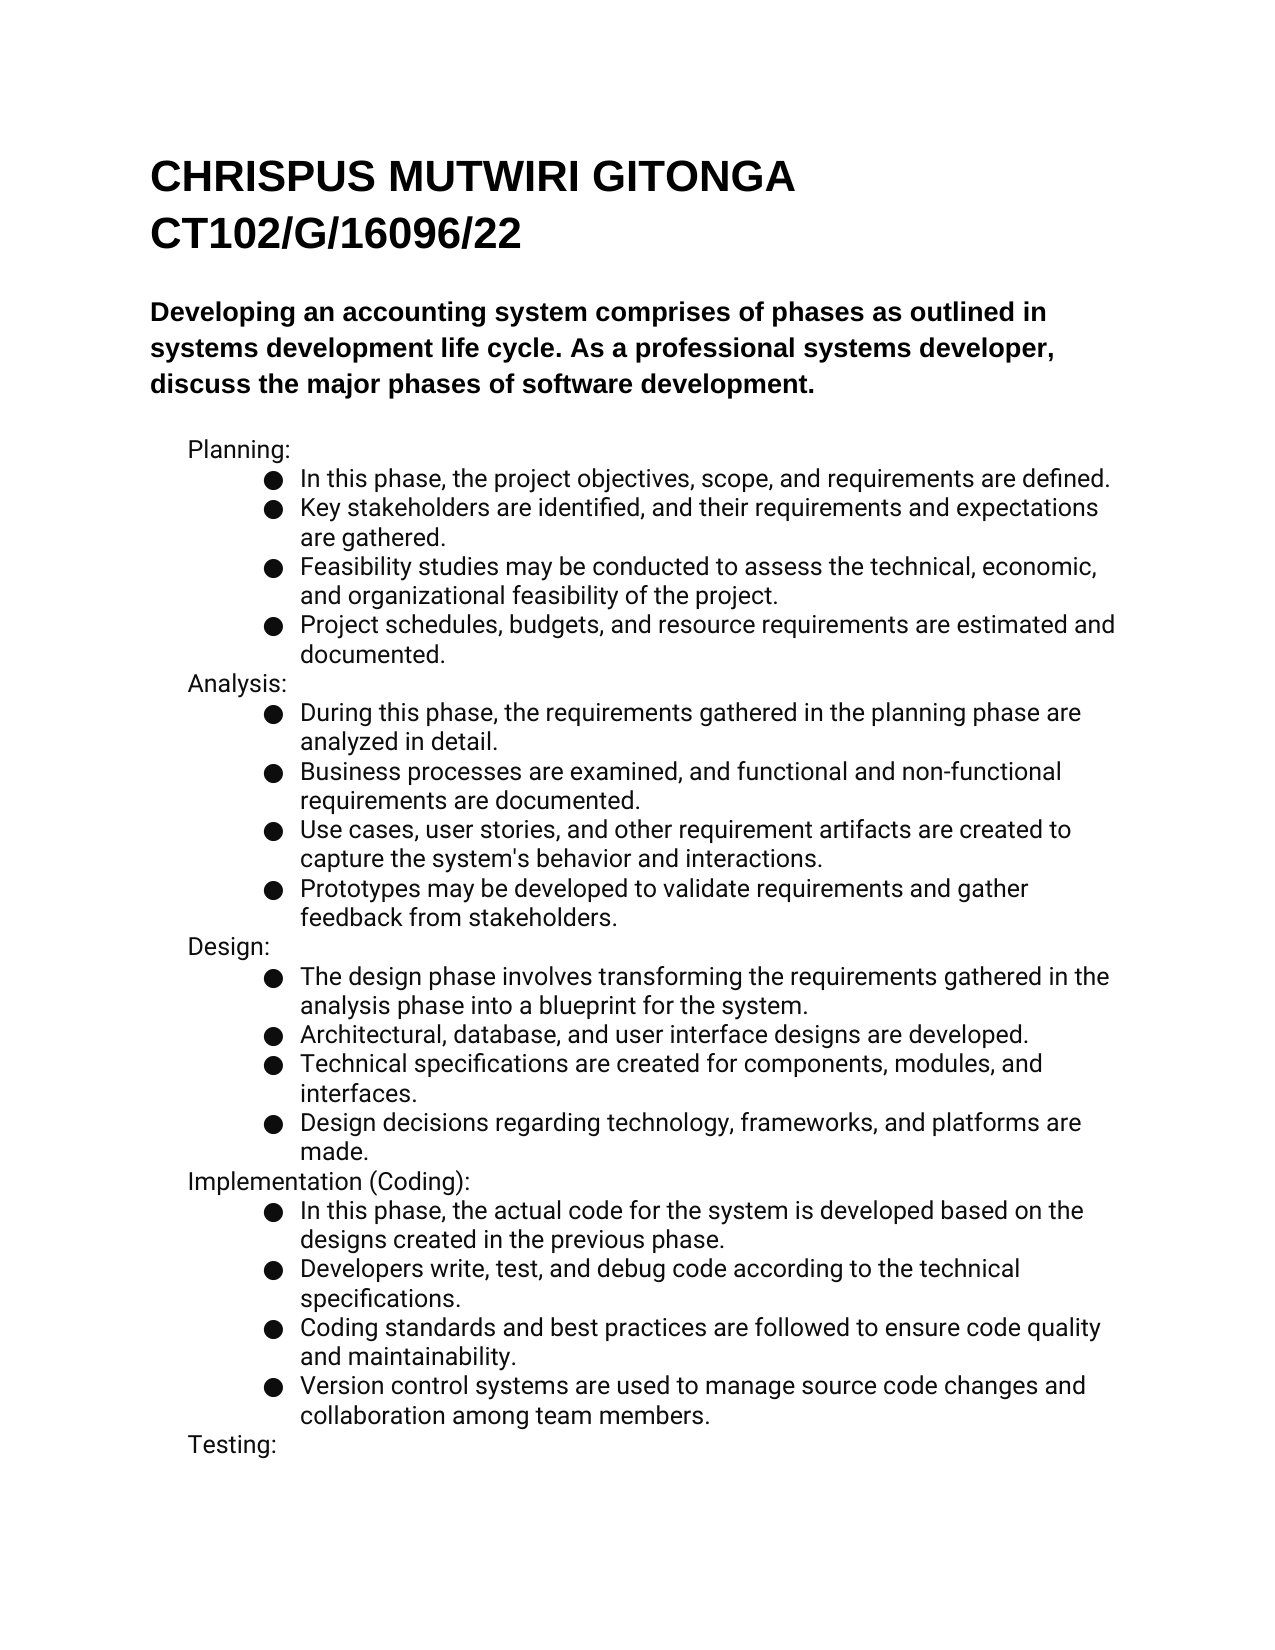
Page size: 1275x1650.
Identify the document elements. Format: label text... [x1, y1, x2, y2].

list Design: [187, 932, 1125, 962]
list Testing: [187, 1430, 1125, 1459]
list In this phase, the actual code for the system is developed based on the designs created in the previous phase. [262, 1196, 1125, 1254]
list Coding standards and best practices are followed to ensure code quality and maintainability. [262, 1313, 1125, 1372]
text Developing an accounting system comprises of phases as outlined in systems development life cycle. As a professional systems developer, discuss the major phases of software development. [150, 296, 1125, 399]
list Version control systems are used to manage source code changes and collaboration among team members. [262, 1372, 1125, 1430]
list Planning: [187, 435, 1125, 464]
list Feasibility studies may be conducted to assess the technical, economic, and organizational feasibility of the project. [262, 552, 1125, 611]
list Analysis: [187, 669, 1125, 698]
list Prototypes may be developed to validate requirements and gather feedback from stakeholders. [262, 874, 1125, 932]
list Technical specifications are created for components, modules, and interfaces. [262, 1049, 1125, 1108]
list The design phase involves transforming the requirements gathered in the analysis phase into a blueprint for the system. [262, 962, 1125, 1020]
list Design decisions regarding technology, frameworks, and platforms are made. [262, 1108, 1125, 1167]
list Implementation (Coding): [187, 1167, 1125, 1196]
list Business processes are examined, and functional and non-functional requirements are documented. [262, 757, 1125, 815]
list In this phase, the project objectives, scope, and requirements are defined. [262, 464, 1125, 493]
list Developers write, test, and debug code according to the technical specifications. [262, 1254, 1125, 1313]
list Architectural, database, and user interface designs are developed. [262, 1020, 1125, 1049]
text CT102/G/16096/22 [150, 208, 1125, 258]
list Key stakeholders are identified, and their requirements and expectations are gathered. [262, 493, 1125, 552]
text CHRISPUS MUTWIRI GITONGA [150, 150, 1125, 200]
list Project schedules, budgets, and resource requirements are estimated and documented. [262, 611, 1125, 669]
list During this phase, the requirements gathered in the planning phase are analyzed in detail. [262, 698, 1125, 757]
list Use cases, user stories, and other requirement artifacts are created to capture the system's behavior and interactions. [262, 815, 1125, 874]
